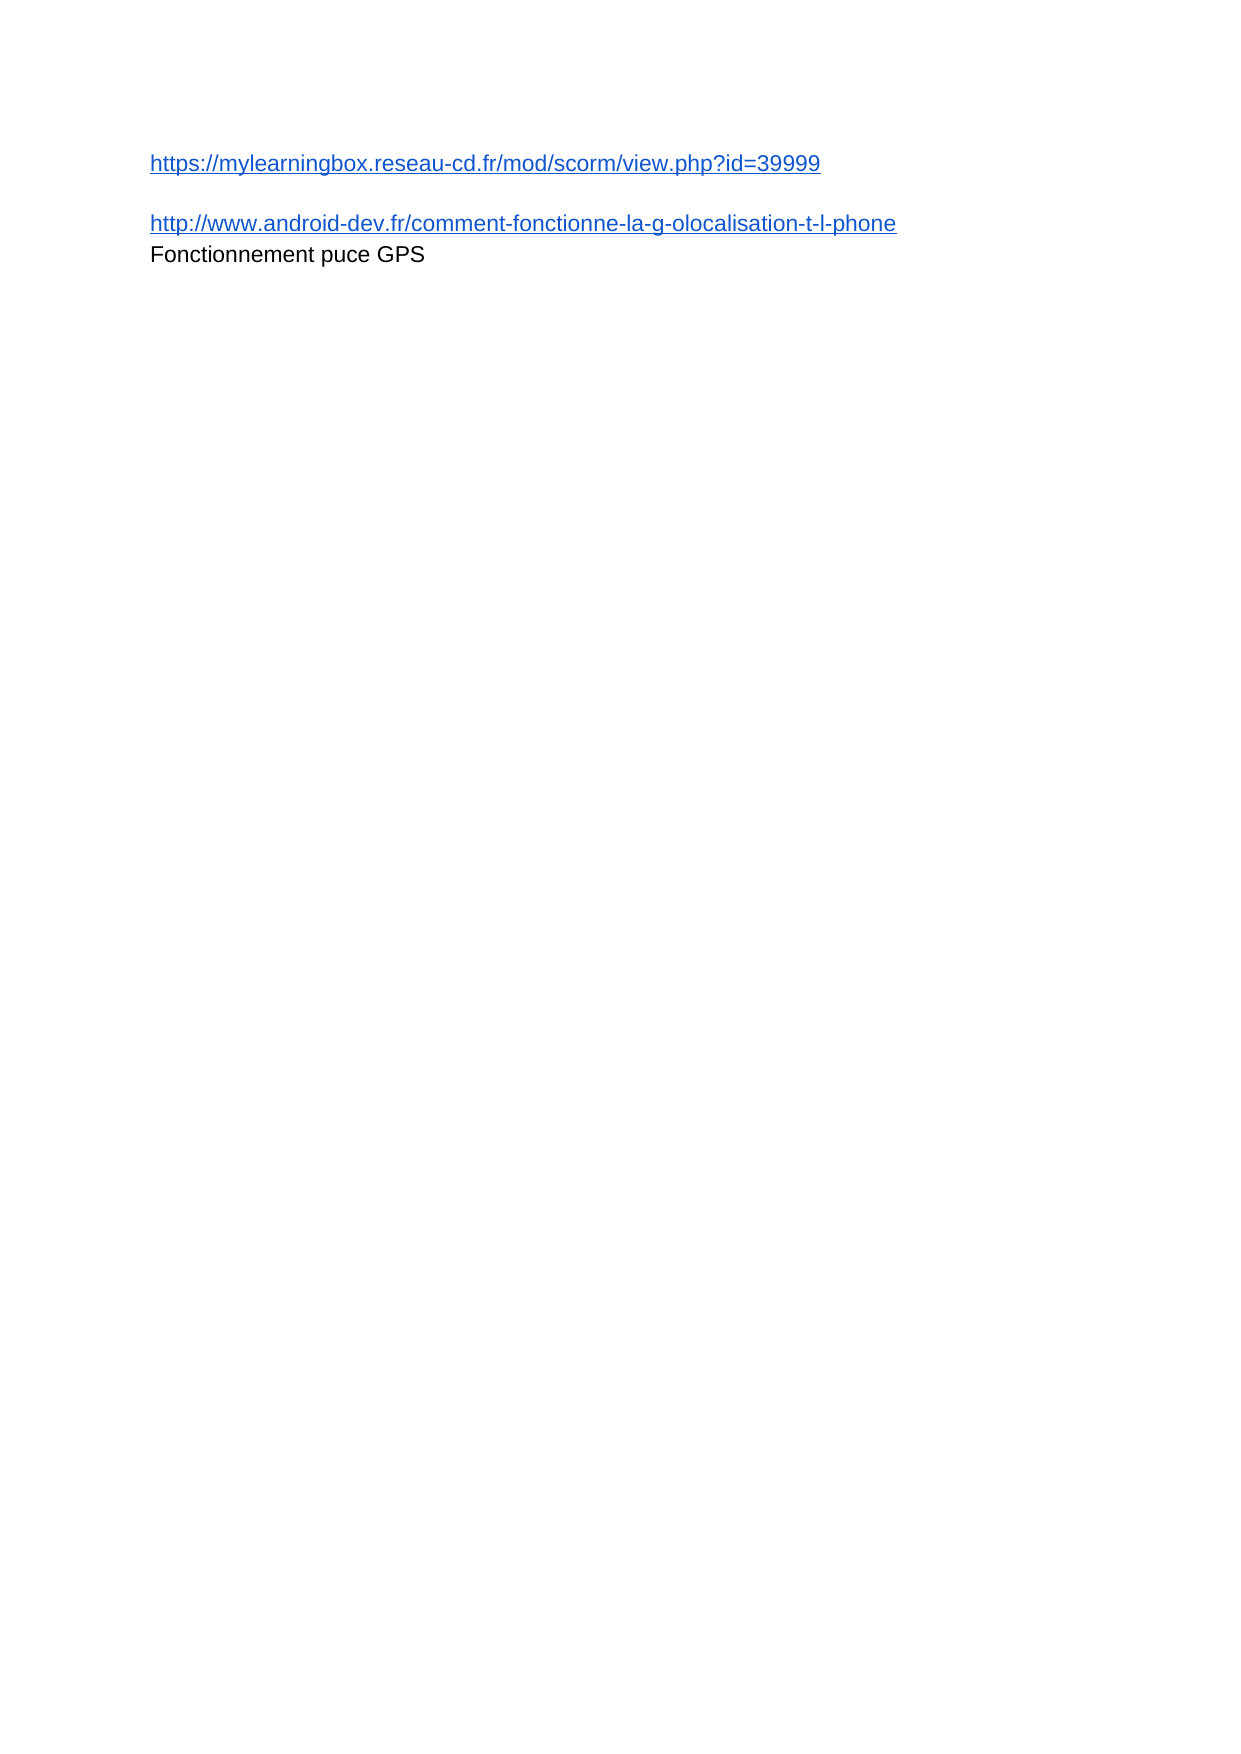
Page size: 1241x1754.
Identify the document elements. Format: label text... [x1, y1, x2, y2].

text Fonctionnement puce GPS [150, 241, 1090, 267]
text https://mylearningbox.reseau-cd.fr/mod/scorm/view.php?id=39999 [150, 150, 1090, 176]
text http://www.android-dev.fr/comment-fonctionne-la-g-olocalisation-t-l-phone [150, 210, 1090, 237]
